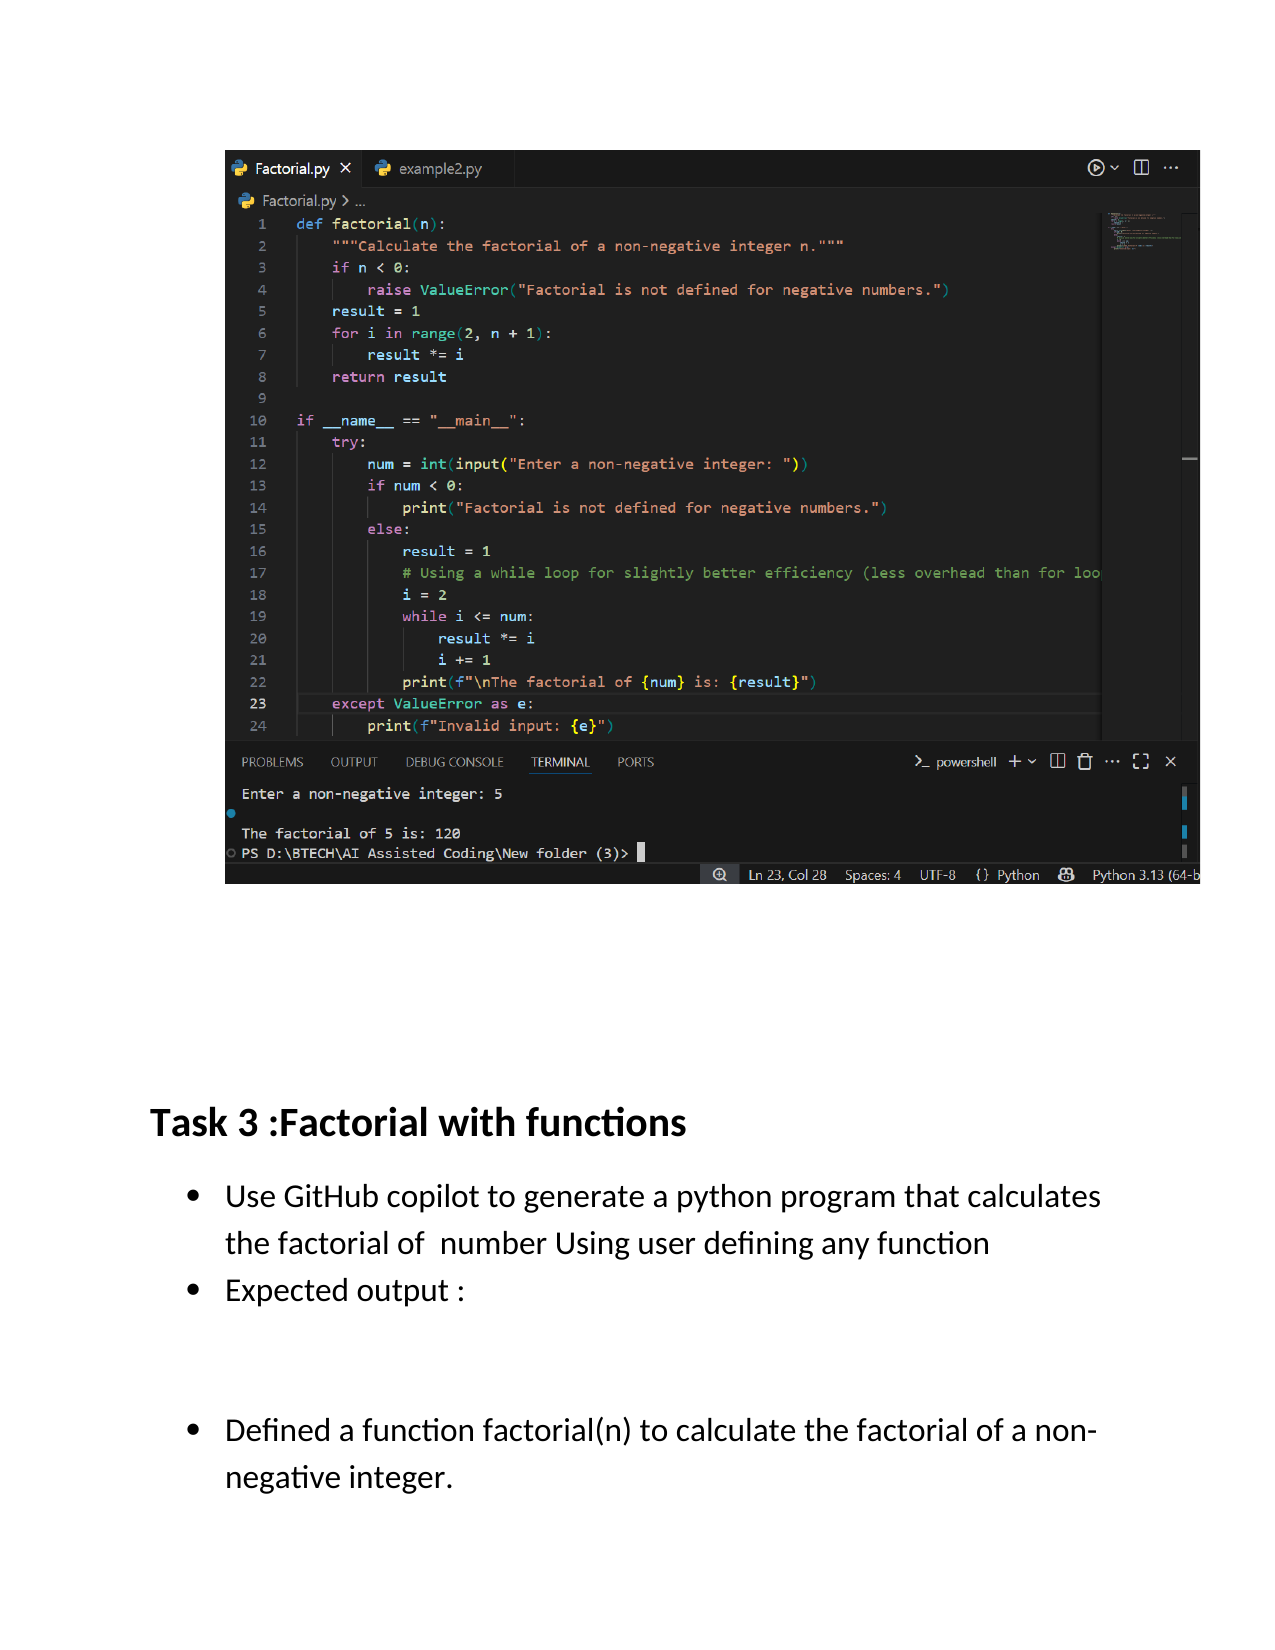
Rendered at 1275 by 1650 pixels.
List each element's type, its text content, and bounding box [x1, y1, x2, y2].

list Expected output : [187, 1269, 1125, 1309]
list Defined a function factorial(n) to calculate the factorial of a non-negative integer. [187, 1409, 1125, 1497]
picture [225, 150, 1200, 884]
text Task 3 :Factorial with functions [150, 1096, 1125, 1147]
list Use GitHub copilot to generate a python program that calculates the factorial of number Using user defining any function [187, 1175, 1125, 1263]
